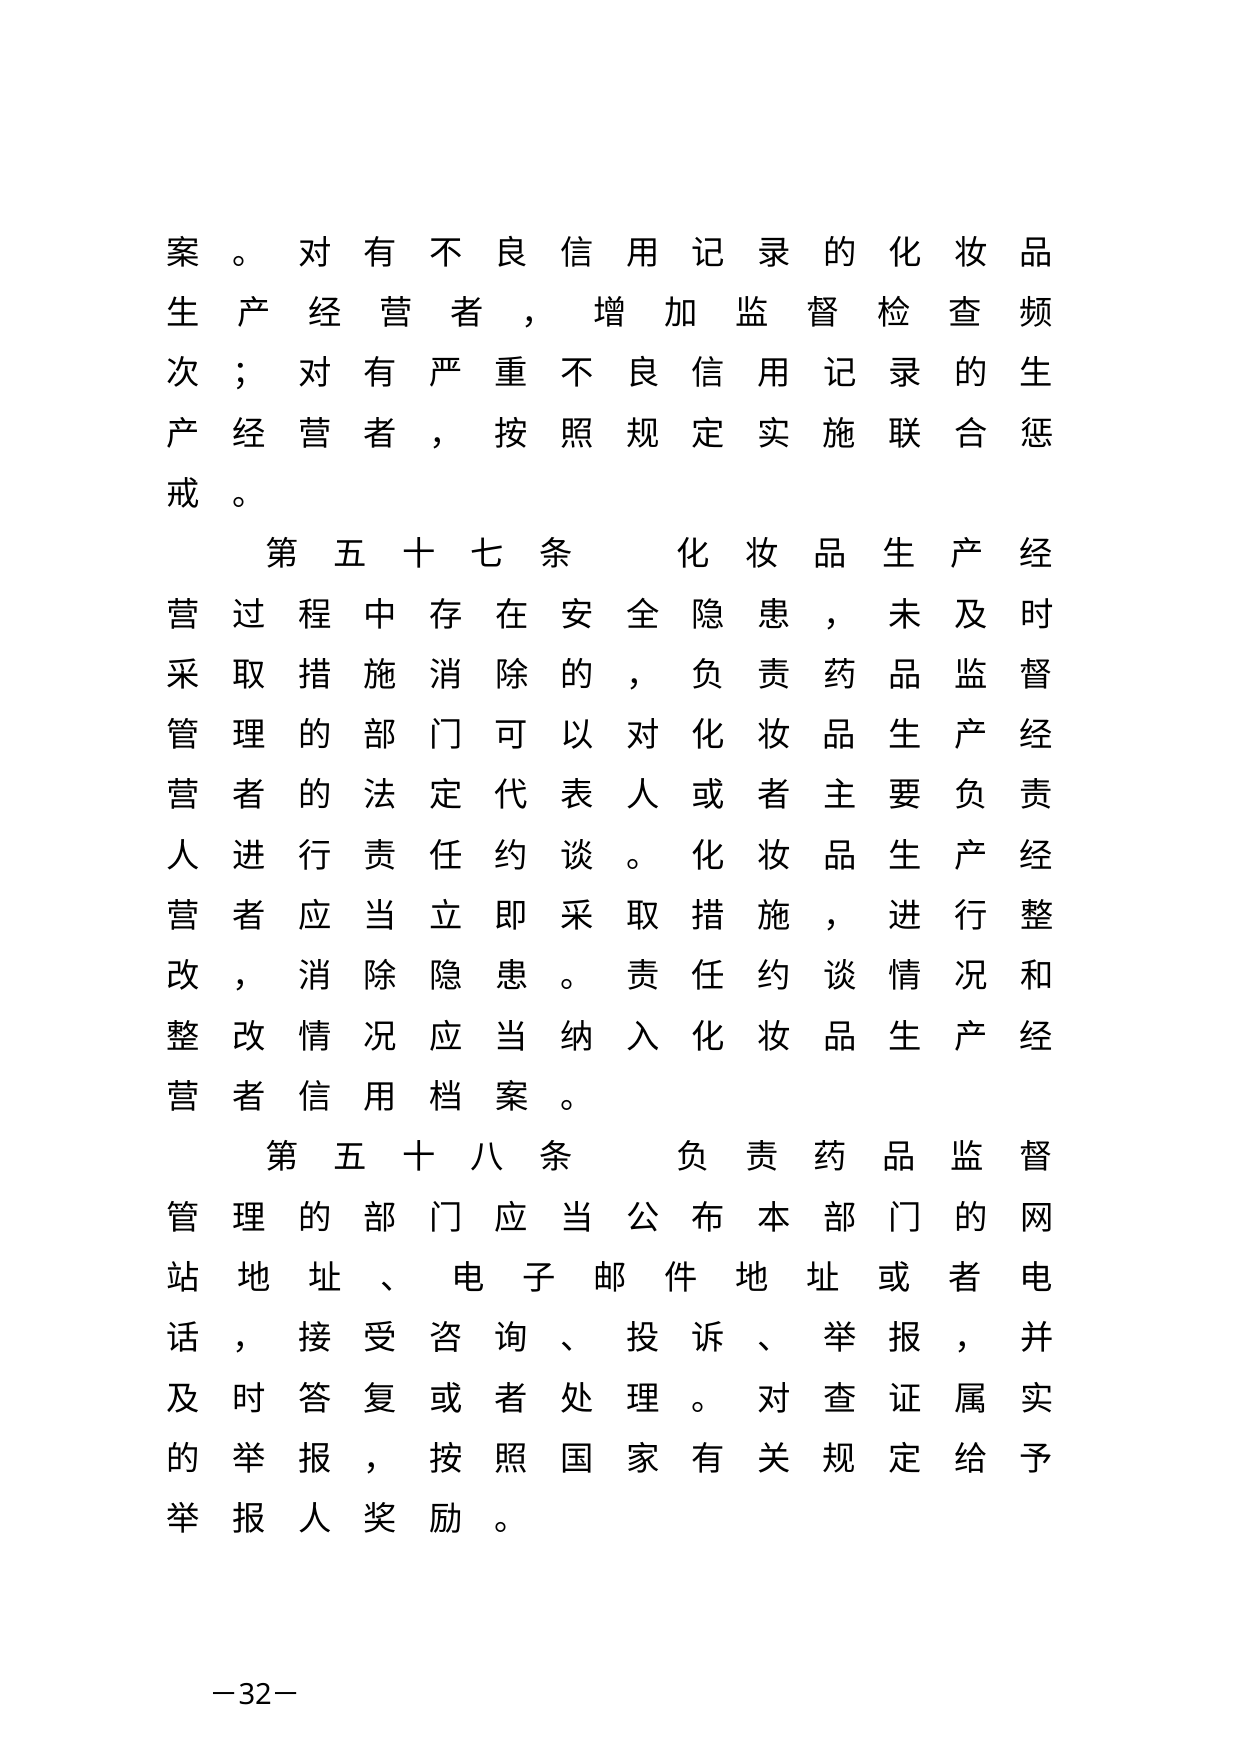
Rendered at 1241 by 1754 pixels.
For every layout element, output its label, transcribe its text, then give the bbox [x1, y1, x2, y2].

text 第五十七条 化妆品生产经营过程中存在安全隐患，未及时采取措施消除的，负责药品监督管理的部门可以对化妆品生产经营者的法定代表人或者主要负责人进行责任约谈。化妆品生产经营者应当立即采取措施，进行整改，消除隐患。责任约谈情况和整改情况应当纳入化妆品生产经营者信用档案。 [167, 521, 1085, 1124]
text 第五十八条 负责药品监督管理的部门应当公布本部门的网站地址、电子邮件地址或者电话，接受咨询、投诉、举报，并及时答复或者处理。对查证属实的举报，按照国家有关规定给予举报人奖励。 [167, 1124, 1085, 1546]
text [167, 219, 1085, 521]
